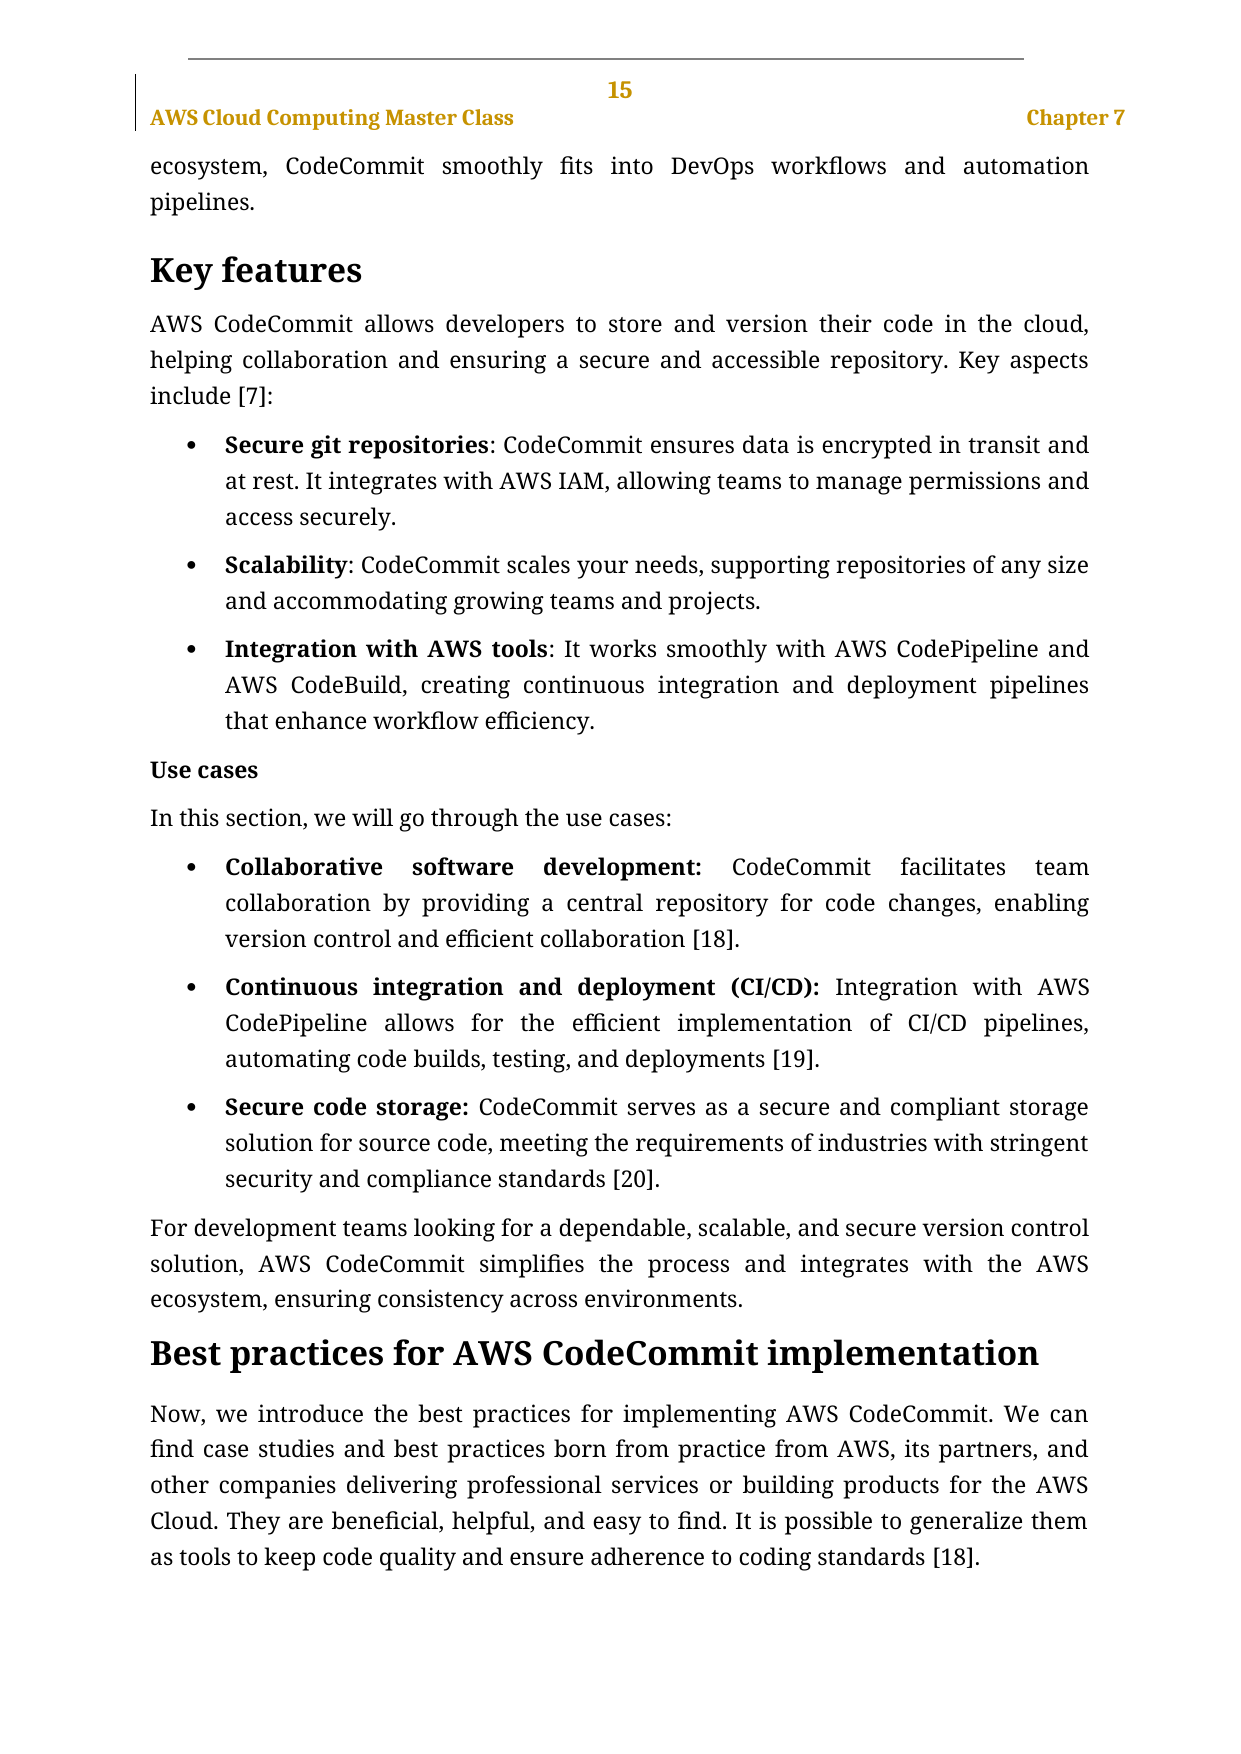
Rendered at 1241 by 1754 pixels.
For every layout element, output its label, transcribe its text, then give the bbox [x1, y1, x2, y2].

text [150, 150, 1090, 217]
text In this section, we will go through the use cases: [150, 802, 1090, 833]
list Continuous integration and deployment (CI/CD): Integration with AWS CodePipeline allows for the efficient implementation of CI/CD pipelines, automating code builds, testing, and deployments. [187, 971, 1090, 1074]
list Secure git repositories: CodeCommit ensures data is encrypted in transit and at rest. It integrates with AWS IAM, allowing teams to manage permissions and access securely. [187, 429, 1090, 532]
text Now, we introduce the best practices for implementing AWS CodeCommit. We can find case studies and best practices born from practice from AWS, its partners, and other companies delivering professional services or building products for the AWS Cloud. They are beneficial, helpful, and easy to find. It is possible to generalize them as tools to keep code quality and ensure adherence to coding standards. [150, 1397, 1090, 1572]
list Collaborative software development: CodeCommit facilitates team collaboration by providing a central repository for code changes, enabling version control and efficient collaboration. [187, 851, 1090, 954]
subtitle Key features [150, 247, 1090, 292]
subtitle Best practices for AWS CodeCommit implementation [150, 1330, 1090, 1375]
list Scalability: CodeCommit scales your needs, supporting repositories of any size and accommodating growing teams and projects. [187, 549, 1090, 616]
text For development teams looking for a dependable, scalable, and secure version control solution, AWS CodeCommit simplifies the process and integrates with the AWS ecosystem, ensuring consistency across environments. [150, 1212, 1090, 1315]
text AWS CodeCommit allows developers to store and version their code in the cloud, helping collaboration and ensuring a secure and accessible repository. Key aspects include : [150, 308, 1090, 412]
list Secure code storage: CodeCommit serves as a secure and compliant storage solution for source code, meeting the requirements of industries with stringent security and compliance standards. [187, 1091, 1090, 1194]
list Integration with AWS tools: It works smoothly with AWS CodePipeline and AWS CodeBuild, creating continuous integration and deployment pipelines that enhance workflow efficiency. [187, 633, 1090, 737]
text Use cases [150, 754, 1090, 785]
